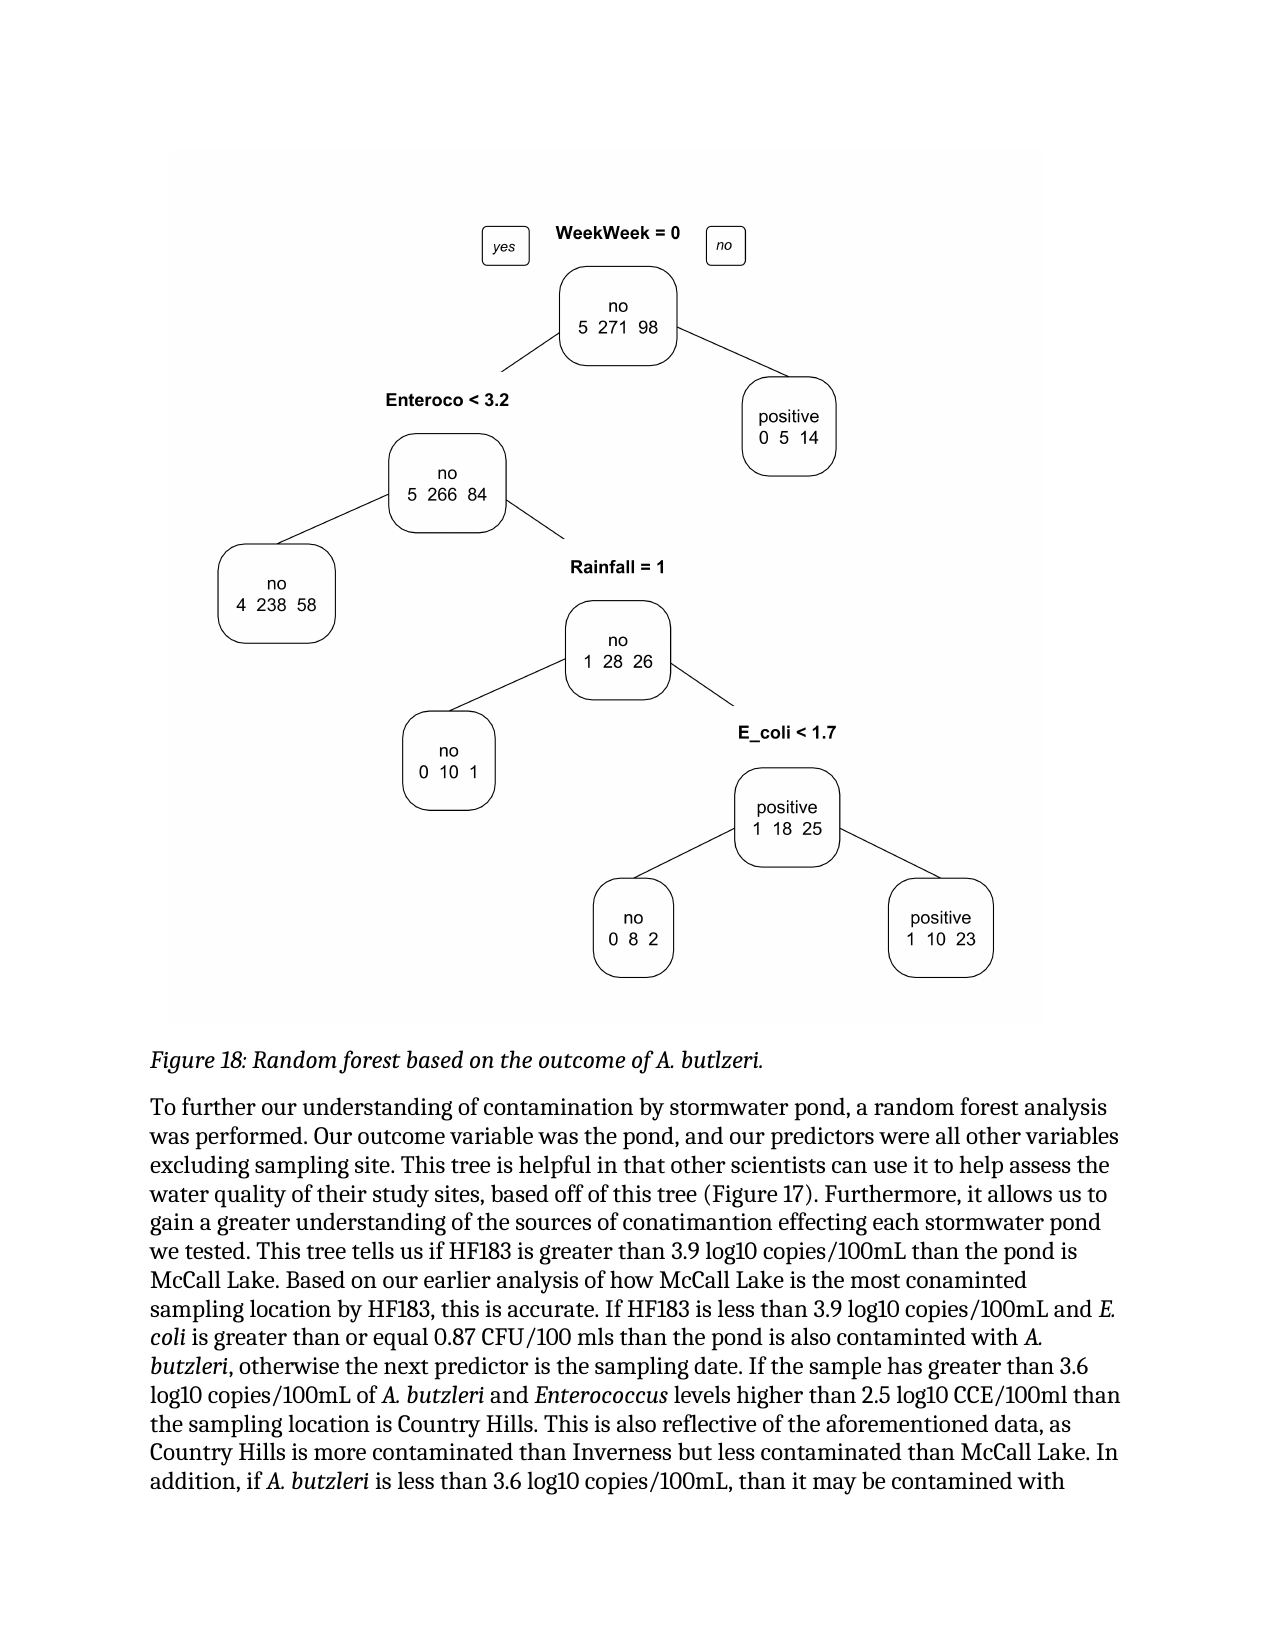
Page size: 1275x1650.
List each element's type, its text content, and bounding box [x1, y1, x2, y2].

text Figure 18: Random forest based on the outcome of A. butlzeri. [150, 1046, 1125, 1074]
picture [168, 150, 1044, 1025]
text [150, 1093, 1125, 1496]
